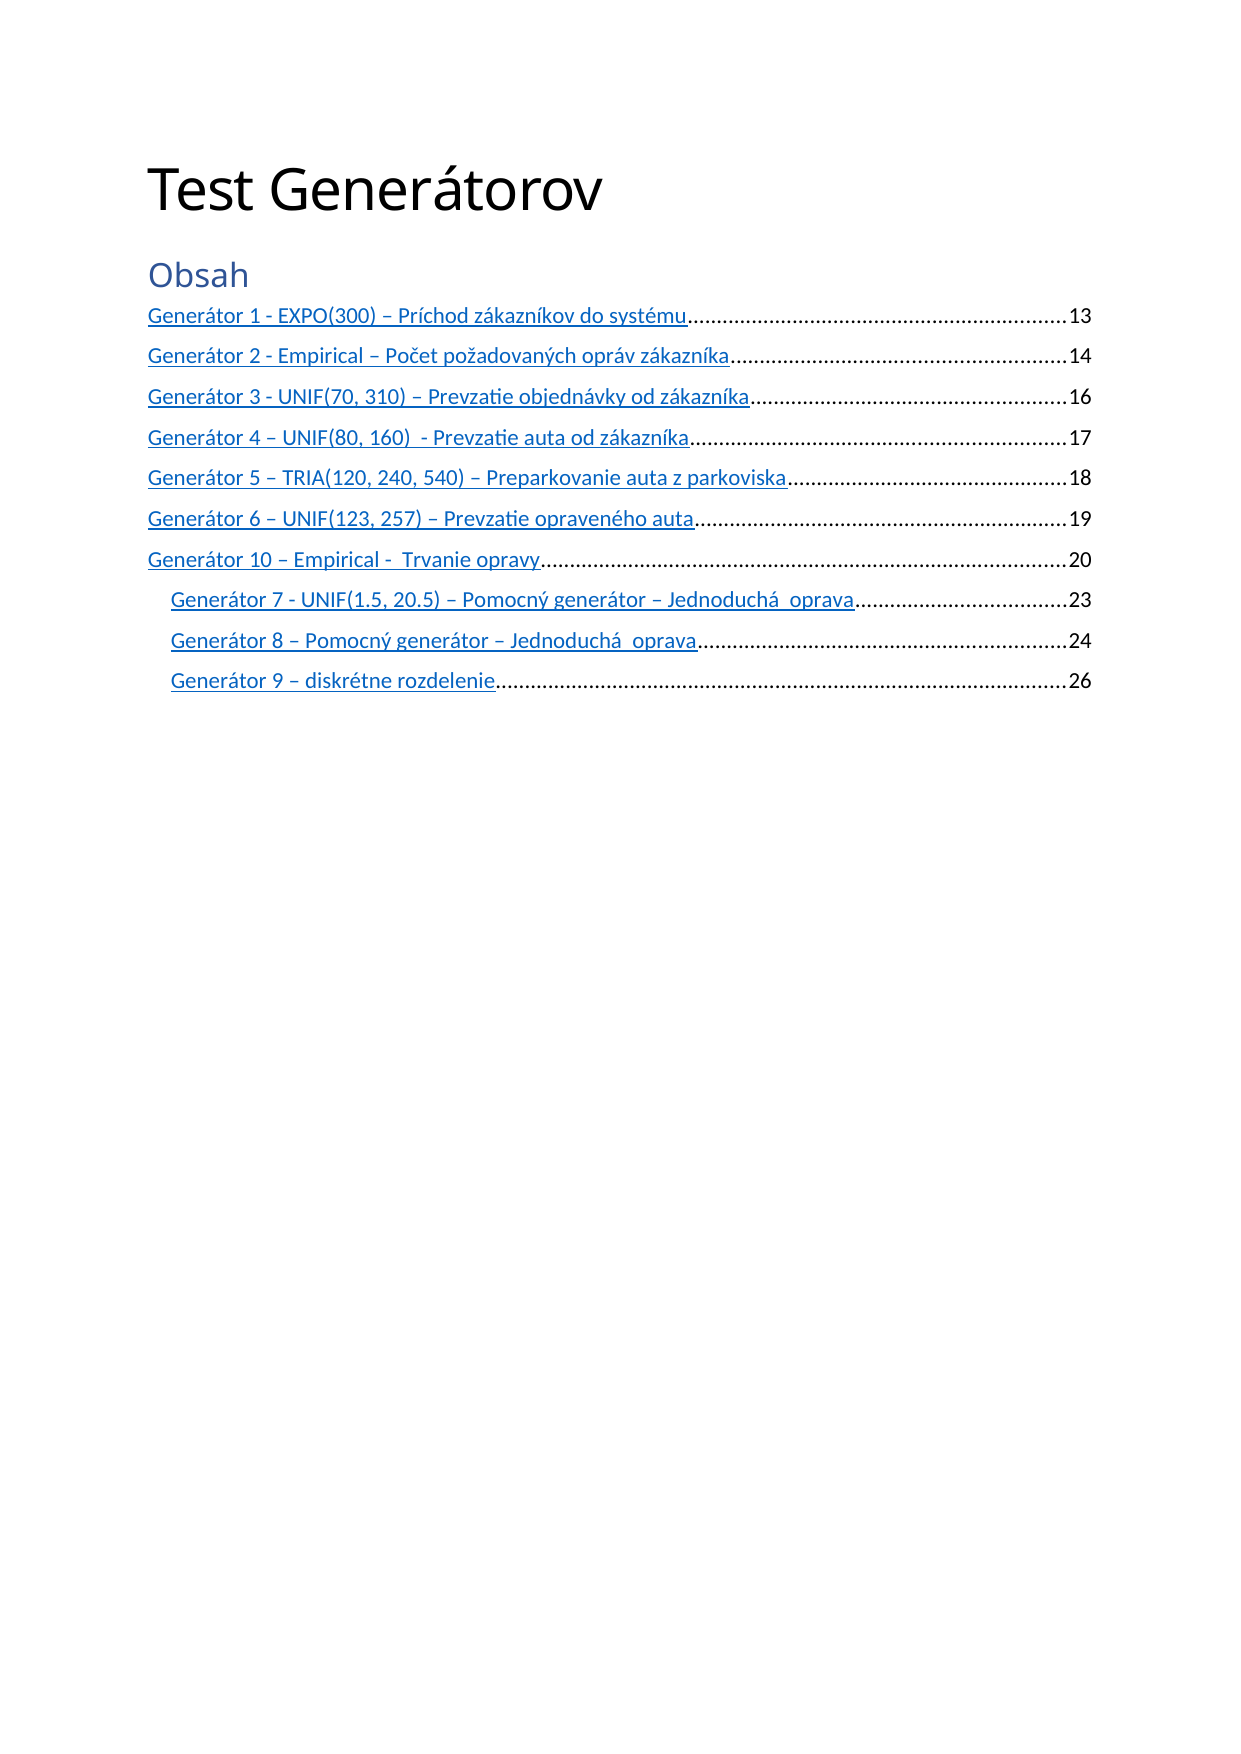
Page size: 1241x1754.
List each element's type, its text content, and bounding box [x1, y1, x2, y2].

text Test Generátorov [148, 148, 1093, 227]
